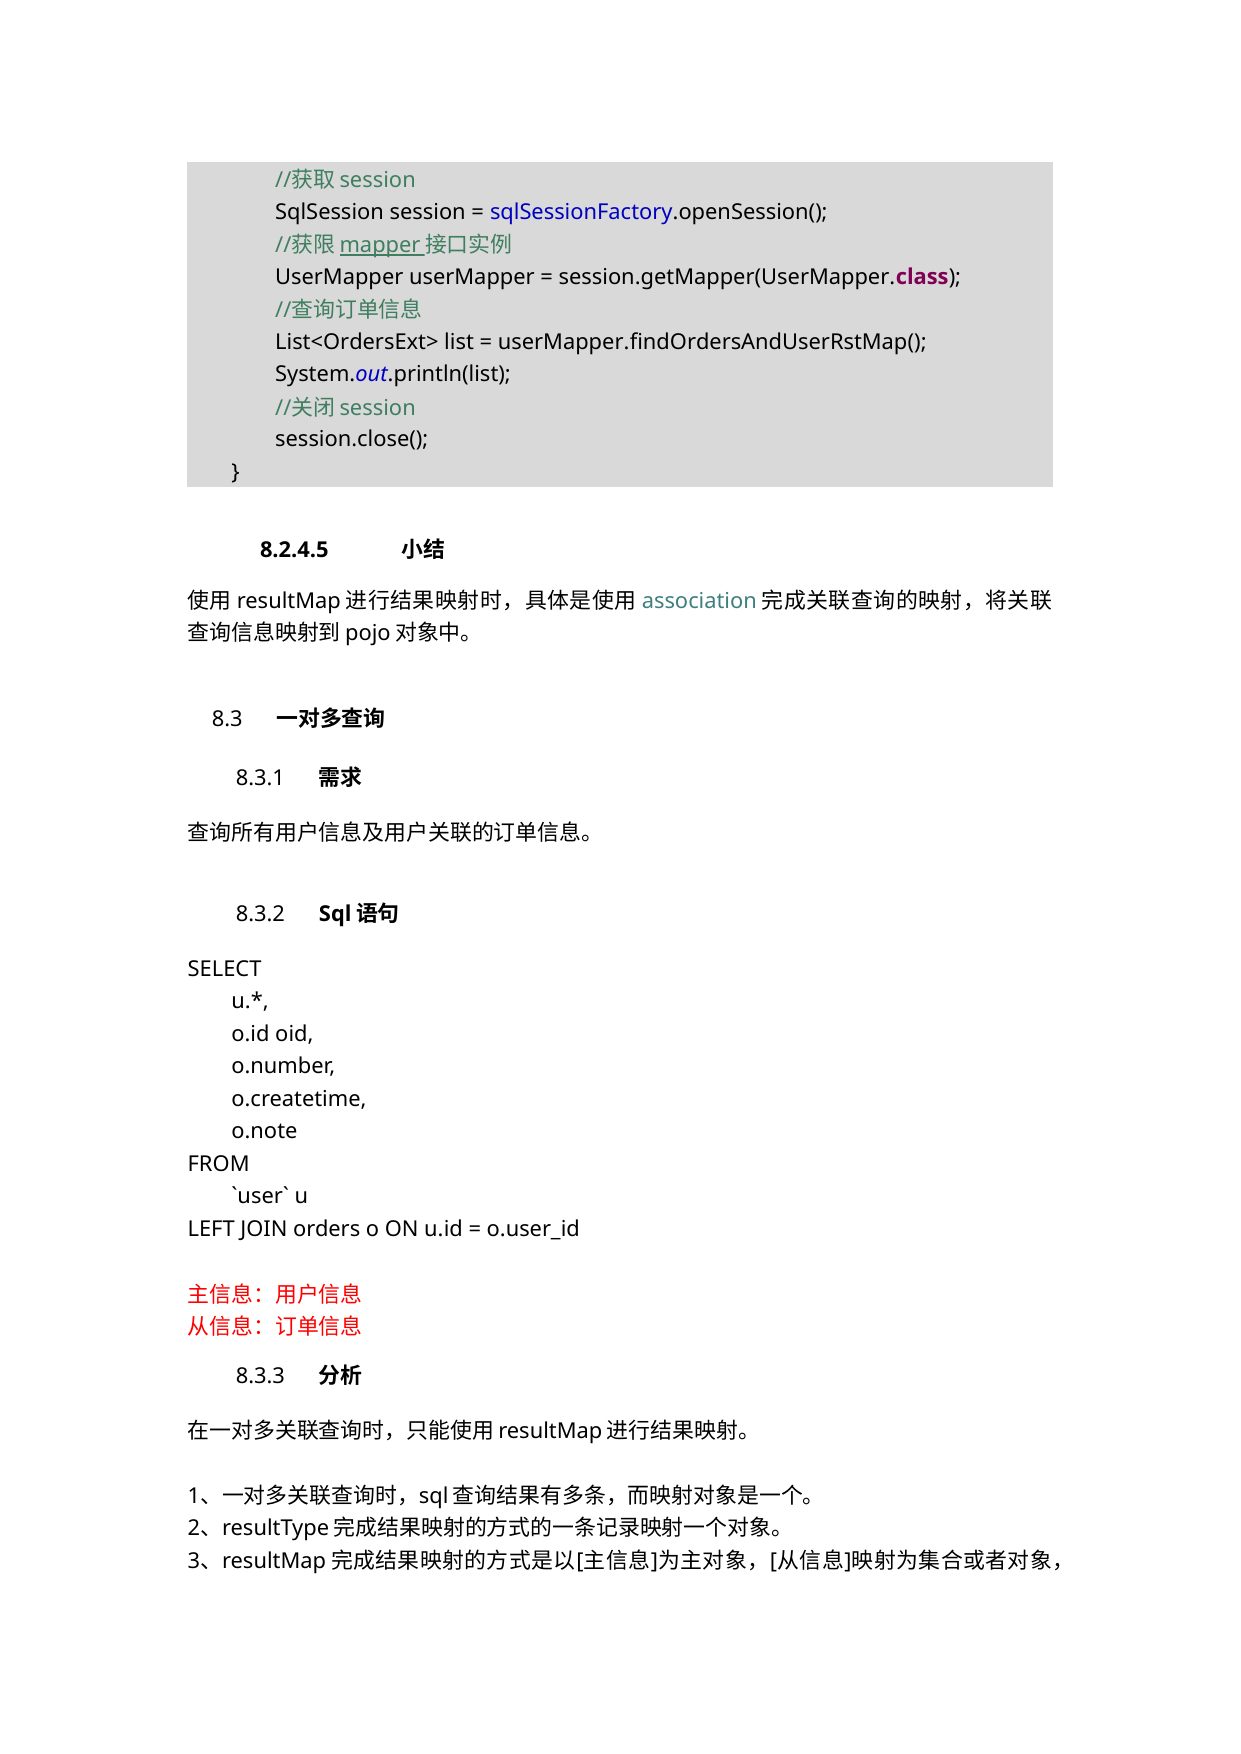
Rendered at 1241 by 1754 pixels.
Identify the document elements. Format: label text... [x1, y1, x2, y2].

text List<OrdersExt> list = userMapper.findOrdersAndUserRstMap(); [187, 324, 1053, 357]
text //关闭session [187, 389, 1053, 422]
list resultType完成结果映射的方式的一条记录映射一个对象。 [187, 1510, 1053, 1543]
text 主信息：用户信息 [187, 1276, 1053, 1309]
text //获取session [187, 162, 1053, 194]
text o.number, [187, 1049, 1053, 1081]
text 在一对多关联查询时，只能使用resultMap进行结果映射。 [187, 1413, 1053, 1445]
text u.*, [187, 984, 1053, 1016]
text session.close(); [187, 422, 1053, 454]
subtitle Sql语句 [236, 896, 1053, 928]
subtitle 需求 [236, 760, 1053, 792]
subtitle 小结 [260, 532, 1053, 564]
subtitle 分析 [236, 1358, 1053, 1389]
text System.out.println(list); [187, 357, 1053, 389]
text o.id oid, [187, 1016, 1053, 1049]
text o.note [187, 1114, 1053, 1146]
text UserMapper userMapper = session.getMapper(UserMapper.class); [187, 259, 1053, 292]
text 查询所有用户信息及用户关联的订单信息。 [187, 815, 1053, 847]
text 从信息：订单信息 [187, 1309, 1053, 1341]
text SqlSession session = sqlSessionFactory.openSession(); [187, 194, 1053, 227]
list 一对多关联查询时，sql查询结果有多条，而映射对象是一个。 [187, 1478, 1053, 1510]
text //获限mapper接口实例 [187, 227, 1053, 259]
text o.createtime, [187, 1081, 1053, 1114]
text `user` u [187, 1179, 1053, 1211]
text LEFT JOIN orders o ON u.id = o.user_id [187, 1211, 1053, 1244]
text FROM [187, 1146, 1053, 1179]
text SELECT [187, 951, 1053, 984]
text 使用resultMap进行结果映射时，具体是使用association完成关联查询的映射，将关联查询信息映射到pojo对象中。 [187, 583, 1053, 648]
text } [187, 454, 1053, 487]
text //查询订单信息 [187, 292, 1053, 324]
subtitle 一对多查询 [212, 701, 1053, 733]
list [187, 1543, 1053, 1575]
